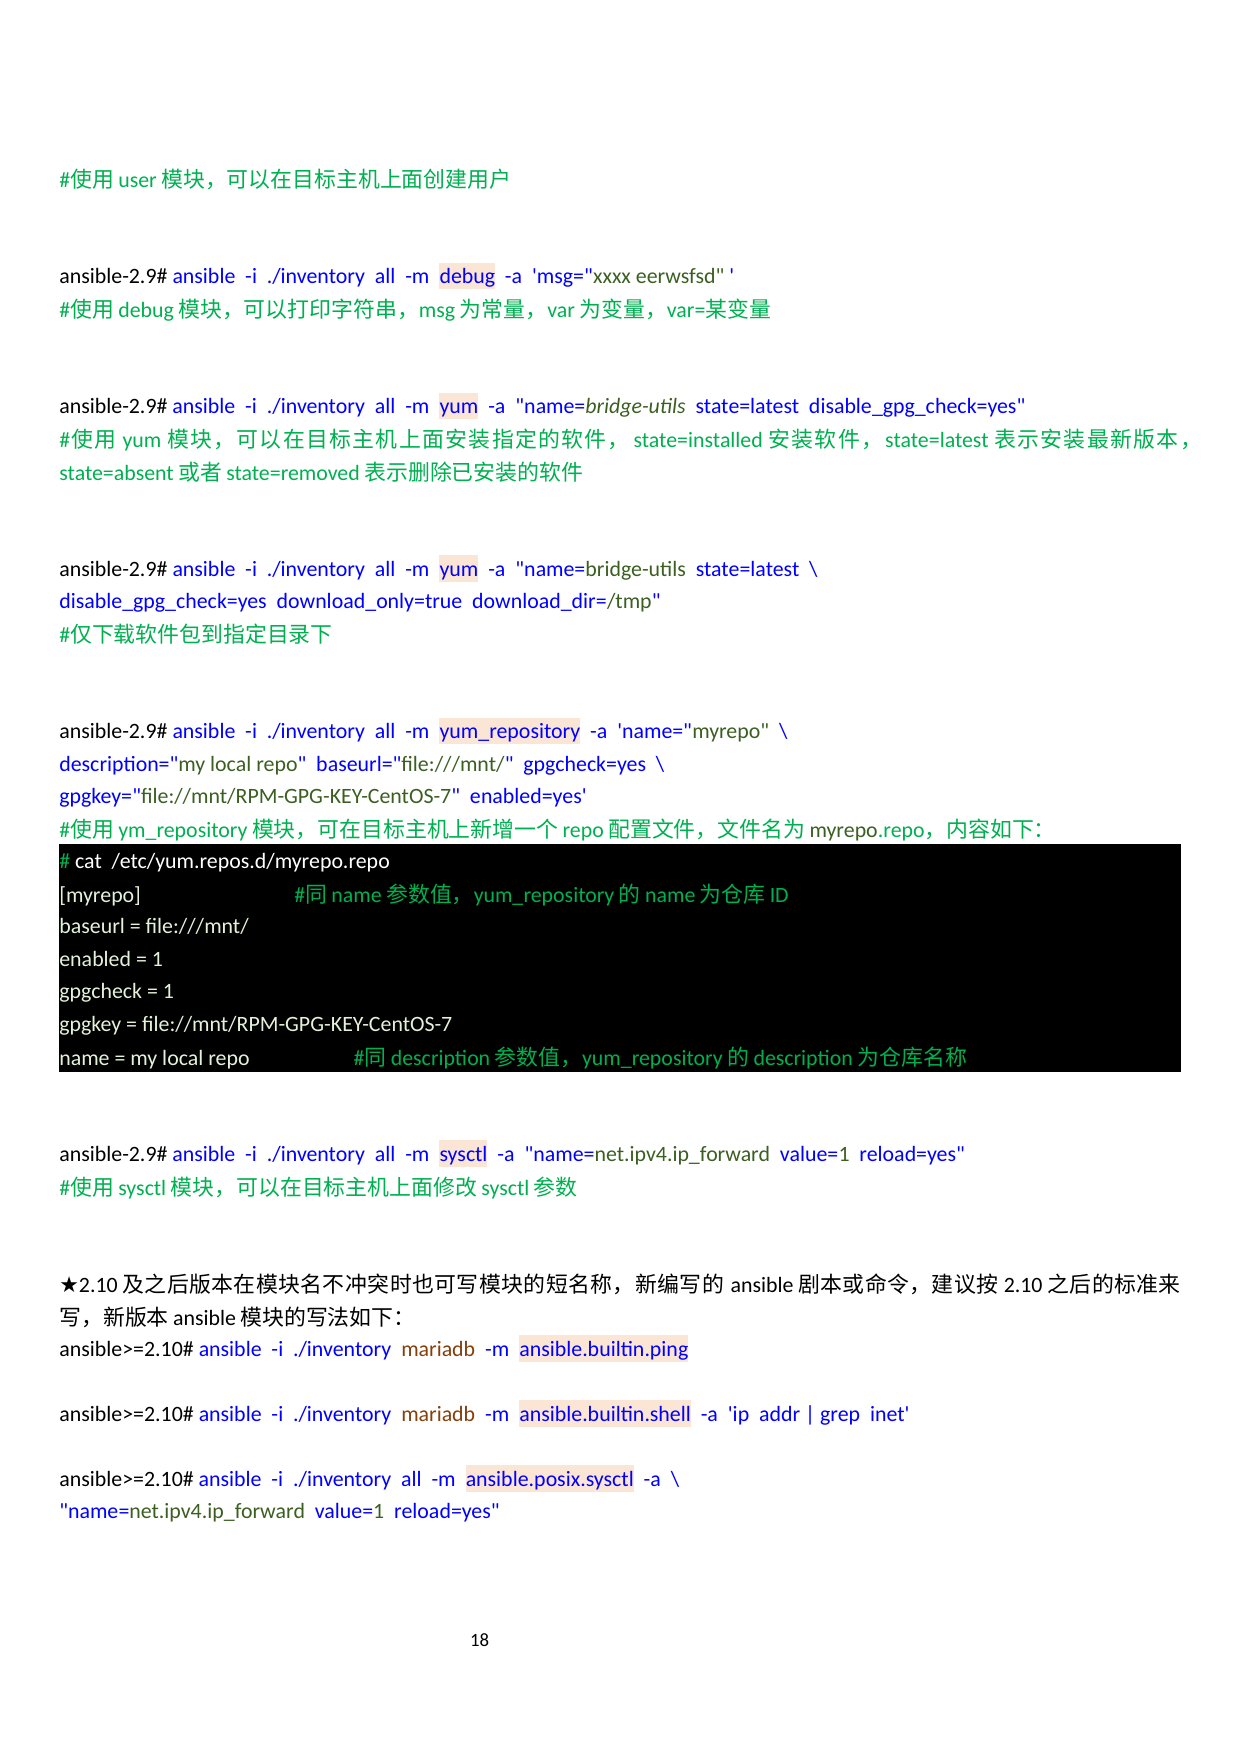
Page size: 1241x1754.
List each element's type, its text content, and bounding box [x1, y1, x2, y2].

text #仅下载软件包到指定目录下 [59, 617, 1181, 649]
text ansible-2.9# ansible -i ./inventory all -m yum -a "name=bridge-utils state=latest \ [59, 552, 1181, 584]
text ansible-2.9# ansible -i ./inventory all -m debug -a 'msg="xxxx eerwsfsd" ' [59, 259, 1181, 292]
text ansible>=2.10# ansible -i ./inventory mariadb -m ansible.builtin.ping [59, 1332, 1181, 1364]
text ansible>=2.10# ansible -i ./inventory all -m ansible.posix.sysctl -a \ [59, 1462, 1181, 1494]
text description="my local repo" baseurl="file:///mnt/" gpgcheck=yes \ [59, 747, 1181, 779]
text gpgkey="file://mnt/RPM-GPG-KEY-CentOS-7" enabled=yes' [59, 779, 1181, 812]
text gpgkey = file://mnt/RPM-GPG-KEY-CentOS-7 [59, 1007, 1181, 1039]
text ansible-2.9# ansible -i ./inventory all -m yum -a "name=bridge-utils state=latest disable_gpg_check=yes" [59, 389, 1181, 422]
text enabled = 1 [59, 942, 1181, 974]
text # cat /etc/yum.repos.d/myrepo.repo [59, 844, 1181, 877]
text baseurl = file:///mnt/ [59, 909, 1181, 942]
text #使用user模块，可以在目标主机上面创建用户 [59, 162, 1181, 194]
text gpgcheck = 1 [59, 974, 1181, 1007]
text #使用ym_repository模块，可在目标主机上新增一个repo配置文件，文件名为myrepo.repo，内容如下： [59, 812, 1181, 844]
text #使用sysctl模块，可以在目标主机上面修改sysctl参数 [59, 1169, 1181, 1202]
text #使用debug模块，可以打印字符串，msg为常量，var为变量，var=某变量 [59, 292, 1181, 324]
text ansible-2.9# ansible -i ./inventory all -m sysctl -a "name=net.ipv4.ip_forward value=1 reload=yes" [59, 1137, 1181, 1169]
text "name=net.ipv4.ip_forward value=1 reload=yes" [59, 1494, 1181, 1527]
text ★2.10及之后版本在模块名不冲突时也可写模块的短名称，新编写的ansible剧本或命令，建议按2.10之后的标准来写，新版本ansible模块的写法如下： [59, 1267, 1181, 1332]
text [myrepo] #同name参数值，yum_repository的name为仓库ID [59, 877, 1181, 909]
text disable_gpg_check=yes download_only=true download_dir=/tmp" [59, 584, 1181, 617]
text ansible>=2.10# ansible -i ./inventory mariadb -m ansible.builtin.shell -a 'ip addr | grep inet' [59, 1397, 1181, 1429]
text name = my local repo #同description参数值，yum_repository的description为仓库名称 [59, 1039, 1181, 1072]
text ansible-2.9# ansible -i ./inventory all -m yum_repository -a 'name="myrepo" \ [59, 714, 1181, 747]
text #使用yum模块，可以在目标主机上面安装指定的软件，state=installed安装软件，state=latest表示安装最新版本，state=absent或者state=removed表示删除已安装的软件 [59, 422, 1181, 487]
